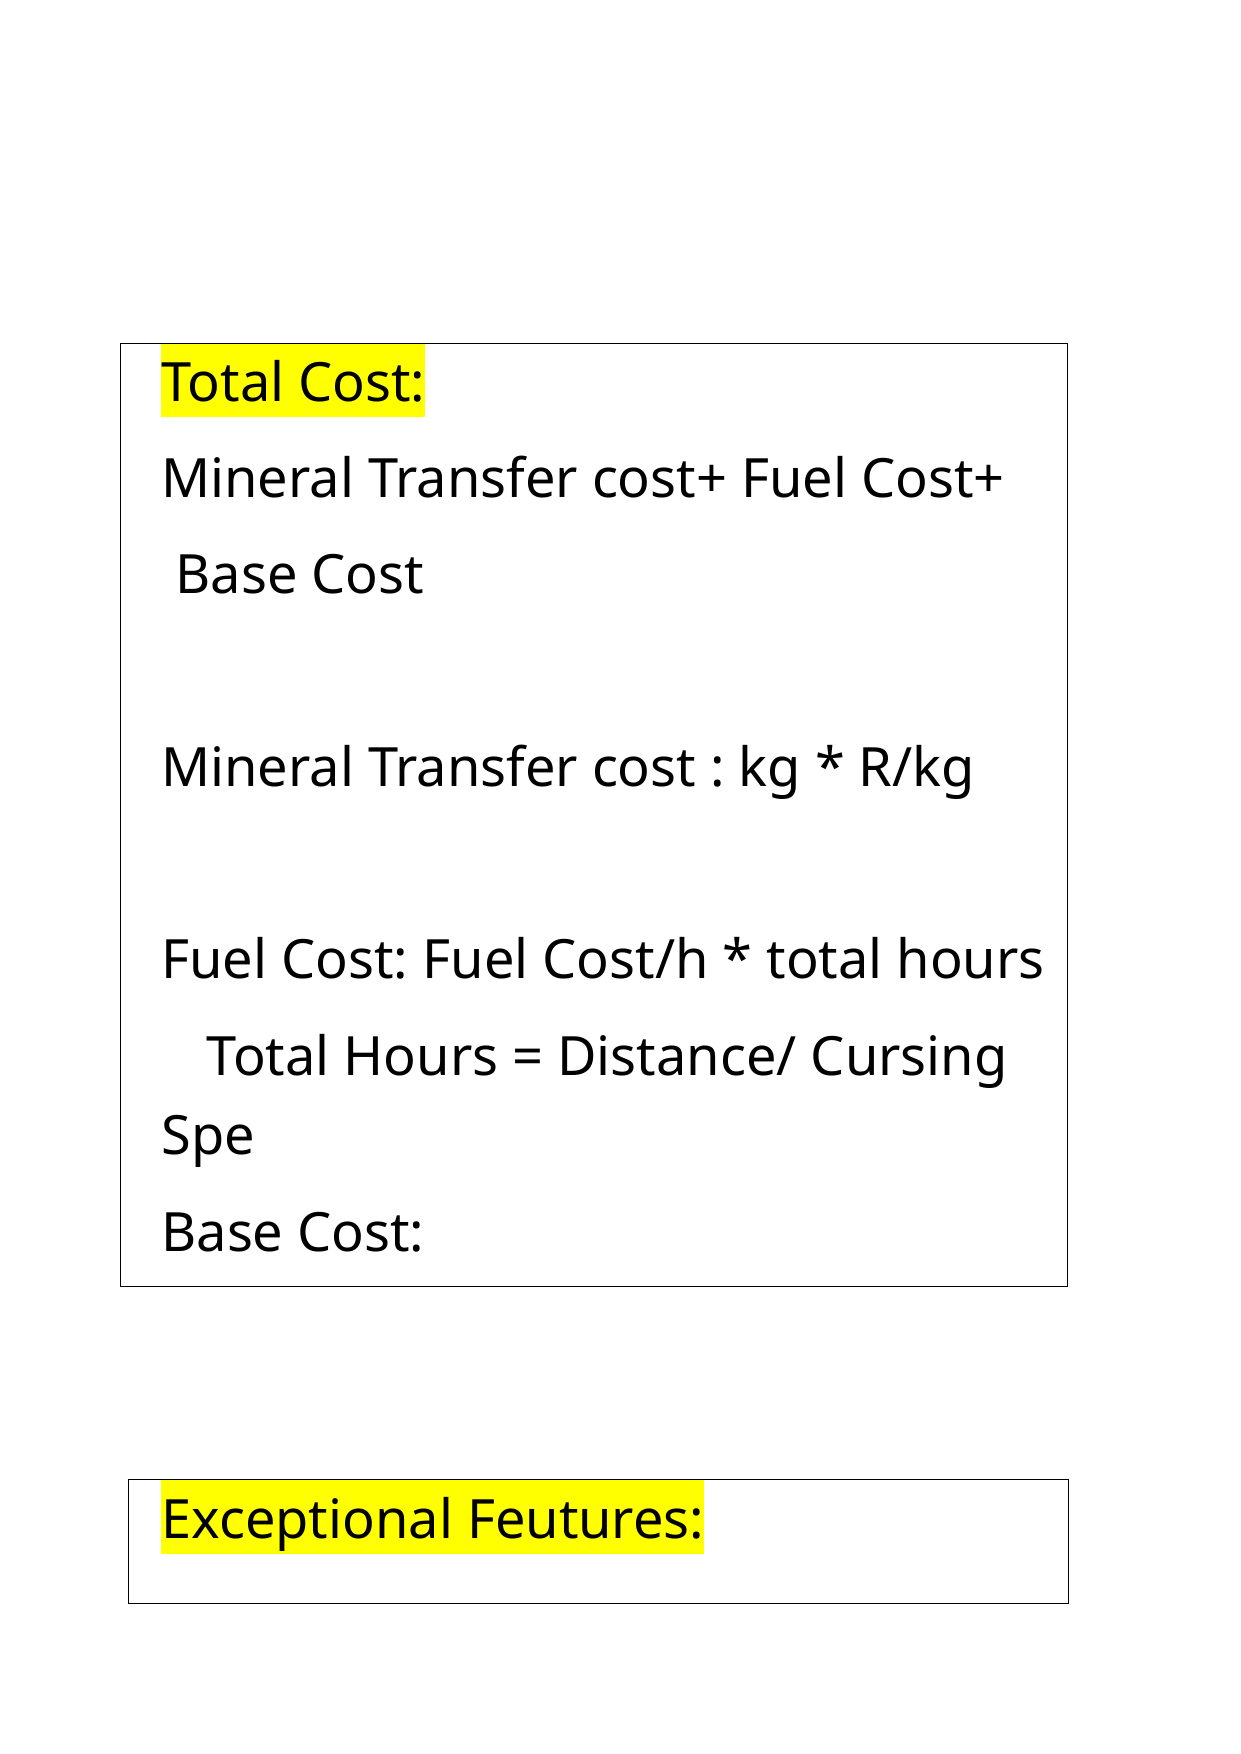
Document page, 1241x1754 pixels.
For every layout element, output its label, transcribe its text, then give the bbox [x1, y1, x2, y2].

table_header Total Cost: Mineral Transfer cost+ Fuel Cost+ Base Cost Mineral Transfer cost : kg * R/kg Fuel Cost: Fuel Cost/h * total hours Total Hours = Distance/ Cursing Spe Base Cost: [121, 344, 1067, 1286]
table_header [129, 1480, 1068, 1603]
